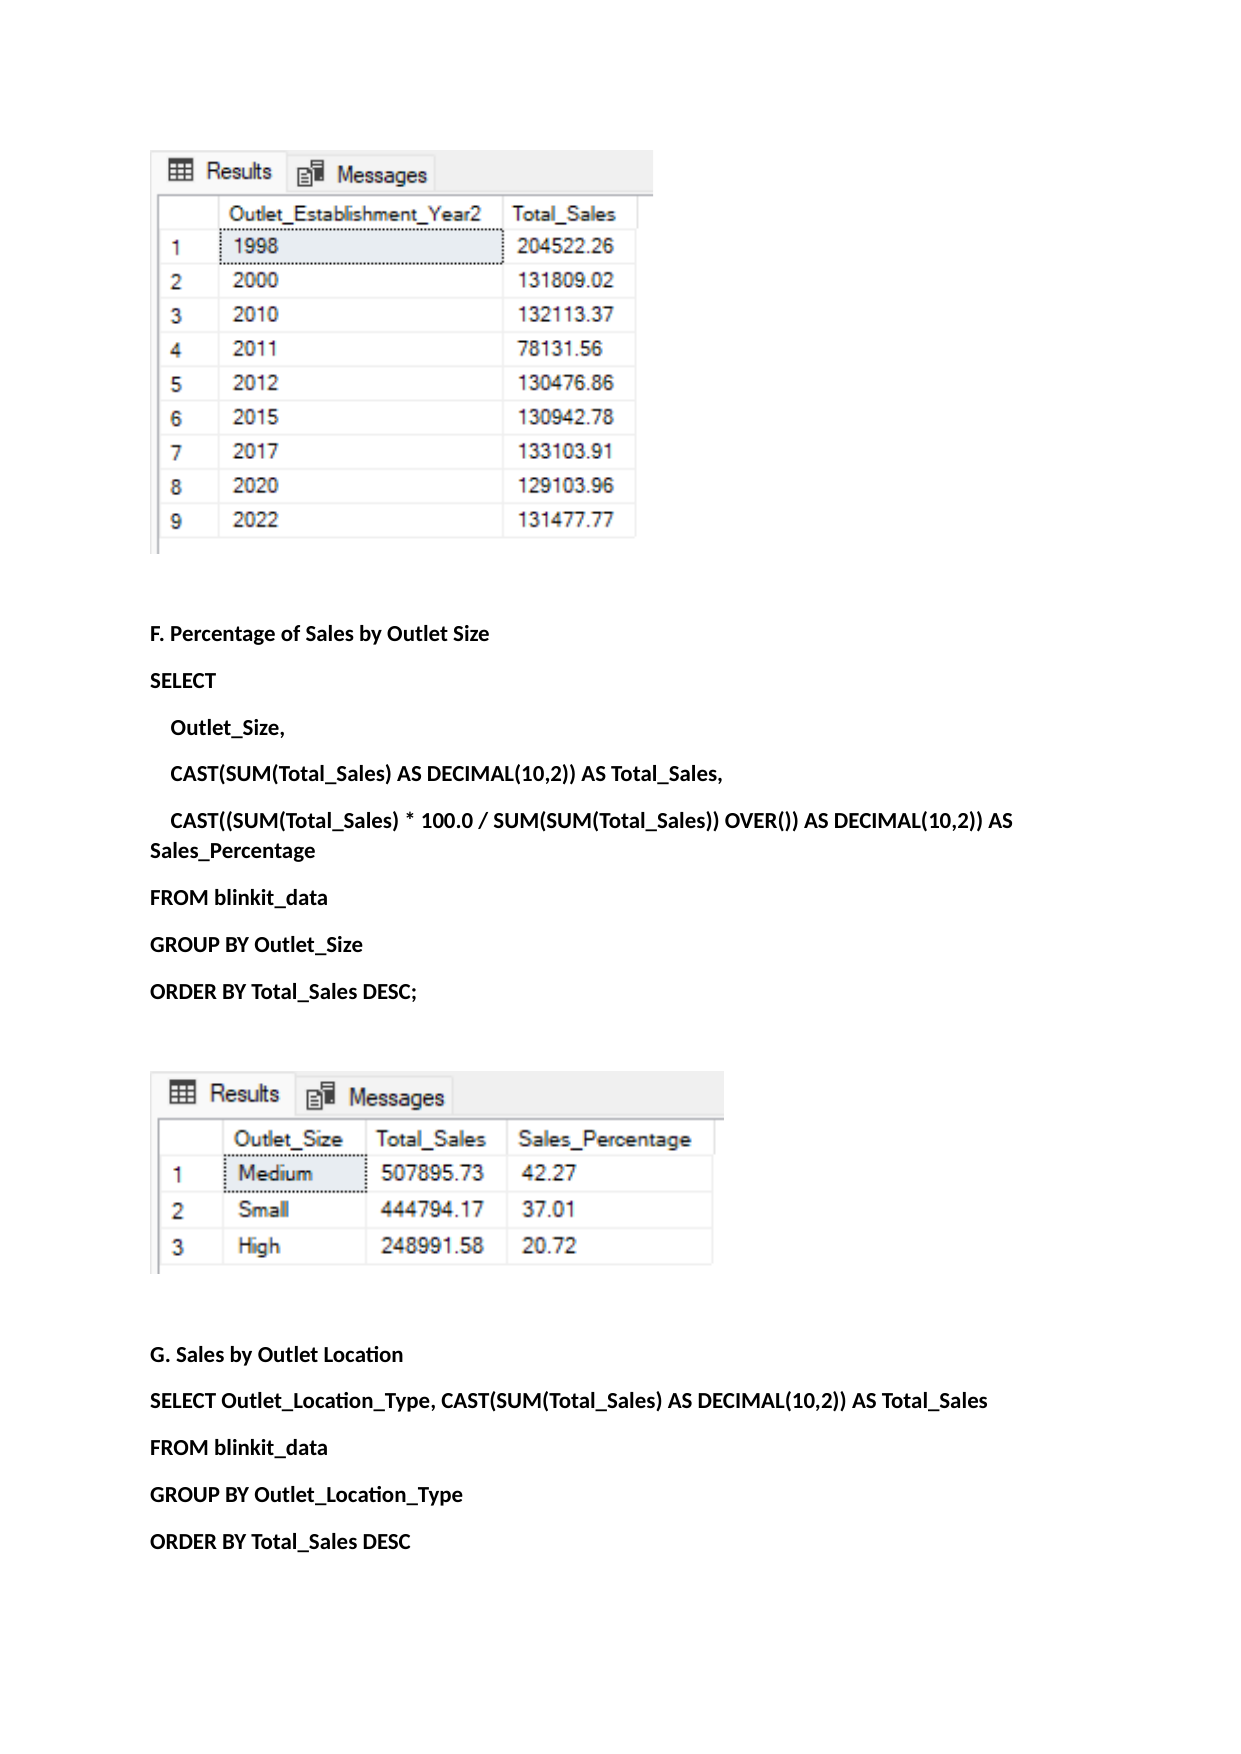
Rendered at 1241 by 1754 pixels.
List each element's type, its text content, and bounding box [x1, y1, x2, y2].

text CAST(SUM(Total_Sales) AS DECIMAL(10,2)) AS Total_Sales, [150, 759, 1090, 787]
text F. Percentage of Sales by Outlet Size [150, 619, 1090, 647]
text ORDER BY Total_Sales DESC; [150, 977, 1090, 1005]
picture [150, 1071, 724, 1274]
text CAST((SUM(Total_Sales) * 100.0 / SUM(SUM(Total_Sales)) OVER()) AS DECIMAL(10,2)) AS Sales_Percentage [150, 806, 1090, 864]
text G. Sales by Outlet Location [150, 1340, 1090, 1368]
text FROM blinkit_data [150, 1433, 1090, 1462]
text SELECT Outlet_Location_Type, CAST(SUM(Total_Sales) AS DECIMAL(10,2)) AS Total_Sales [150, 1387, 1090, 1415]
text GROUP BY Outlet_Size [150, 930, 1090, 958]
text GROUP BY Outlet_Location_Type [150, 1480, 1090, 1508]
text FROM blinkit_data [150, 883, 1090, 911]
text SELECT [150, 666, 1090, 694]
text Outlet_Size, [150, 713, 1090, 741]
text ORDER BY Total_Sales DESC [150, 1527, 1090, 1555]
picture [150, 150, 654, 554]
